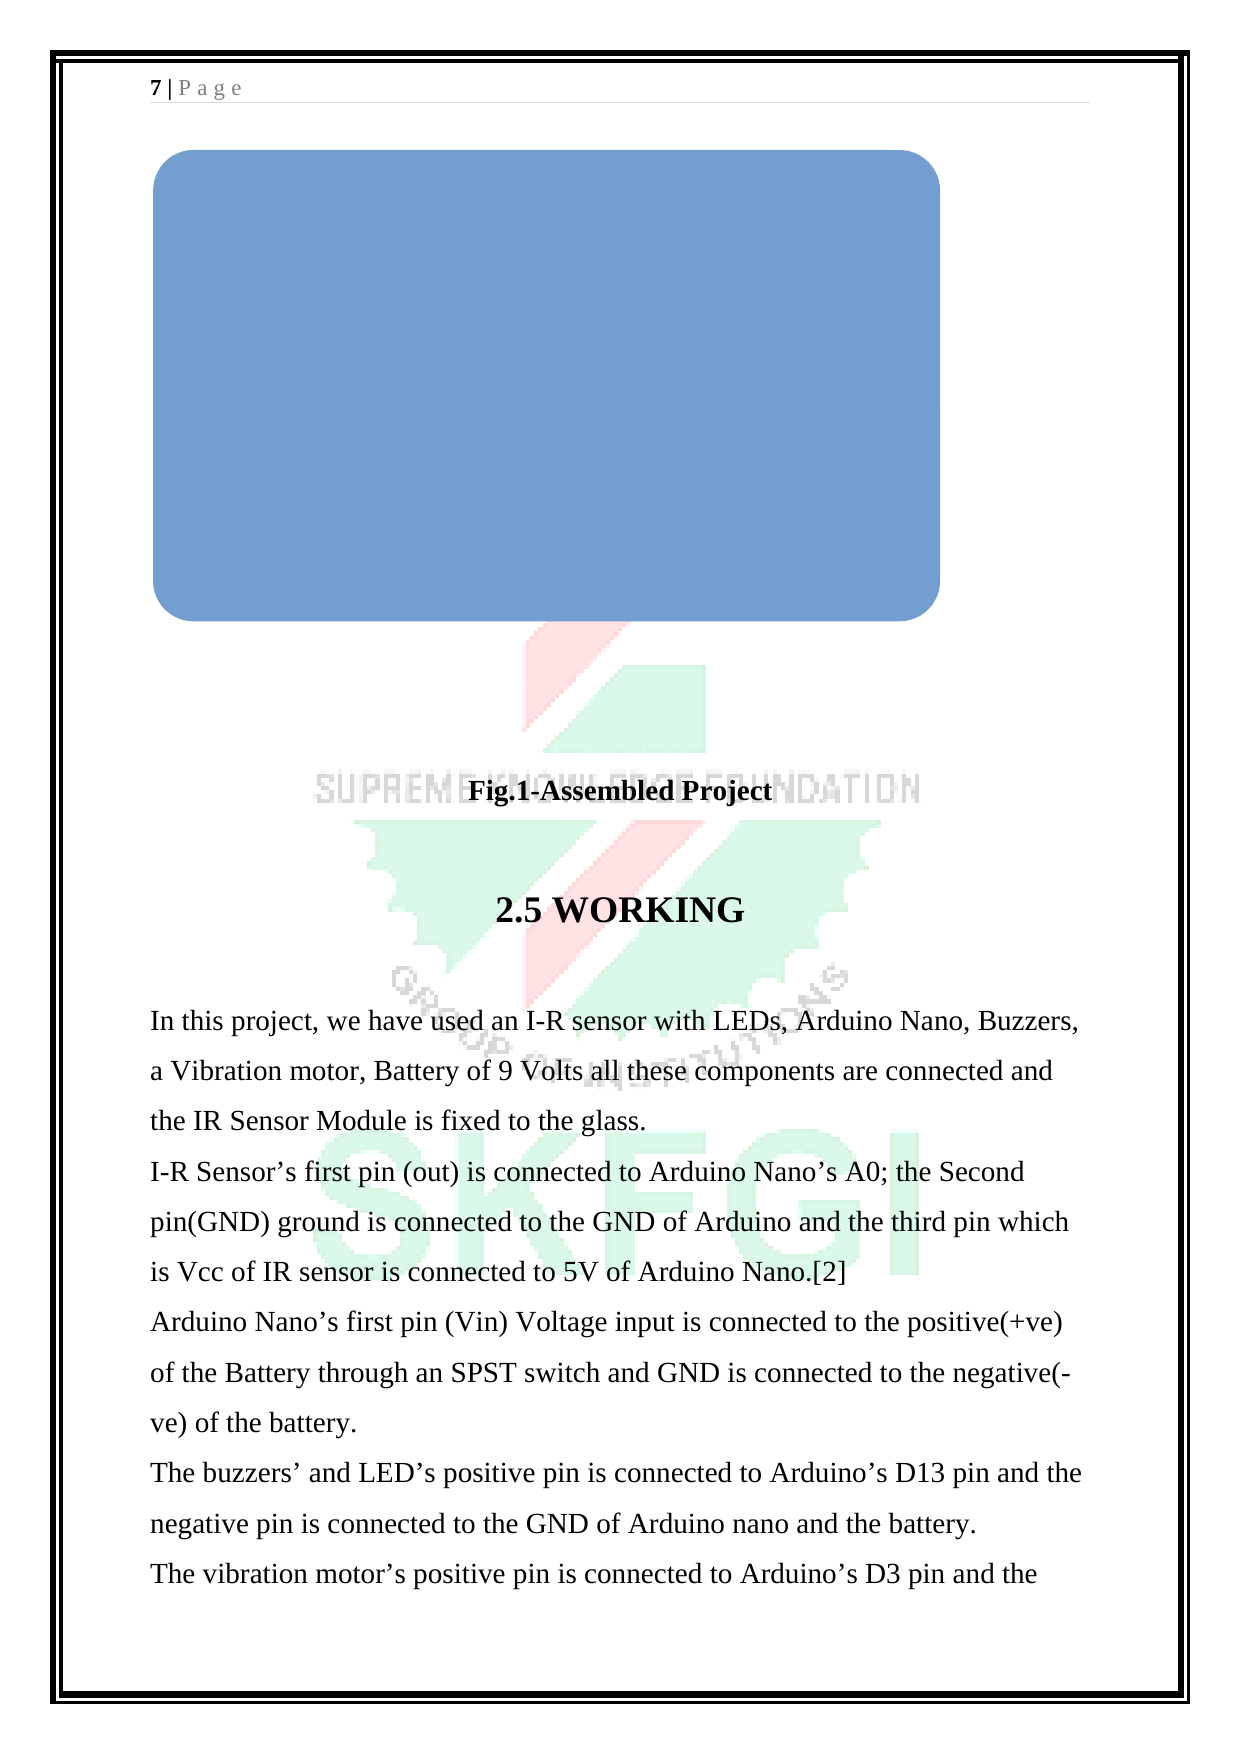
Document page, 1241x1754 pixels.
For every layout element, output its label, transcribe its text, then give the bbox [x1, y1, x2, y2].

text In this project, we have used an I-R sensor with LEDs, Arduino Nano, Buzzers, a Vibration motor, Battery of 9 Volts all these components are connected and the IR Sensor Module is fixed to the glass. [150, 1003, 1090, 1137]
text Arduino Nano’s first pin (Vin) Voltage input is connected to the positive(+ve) of the Battery through an SPST switch and GND is connected to the negative(-ve) of the battery. [150, 1304, 1090, 1439]
text I-R Sensor’s first pin (out) is connected to Arduino Nano’s A0; the Second pin(GND) ground is connected to the GND of Arduino and the third pin which is Vcc of IR sensor is connected to 5V of Arduino Nano.[2] [150, 1154, 1090, 1288]
text 2.5 WORKING [150, 888, 1090, 931]
text Fig.1-Assembled Project [150, 773, 1090, 806]
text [150, 1556, 1090, 1590]
text The buzzers’ and LED’s positive pin is connected to Arduino’s D13 pin and the negative pin is connected to the GND of Arduino nano and the battery. [150, 1456, 1090, 1539]
